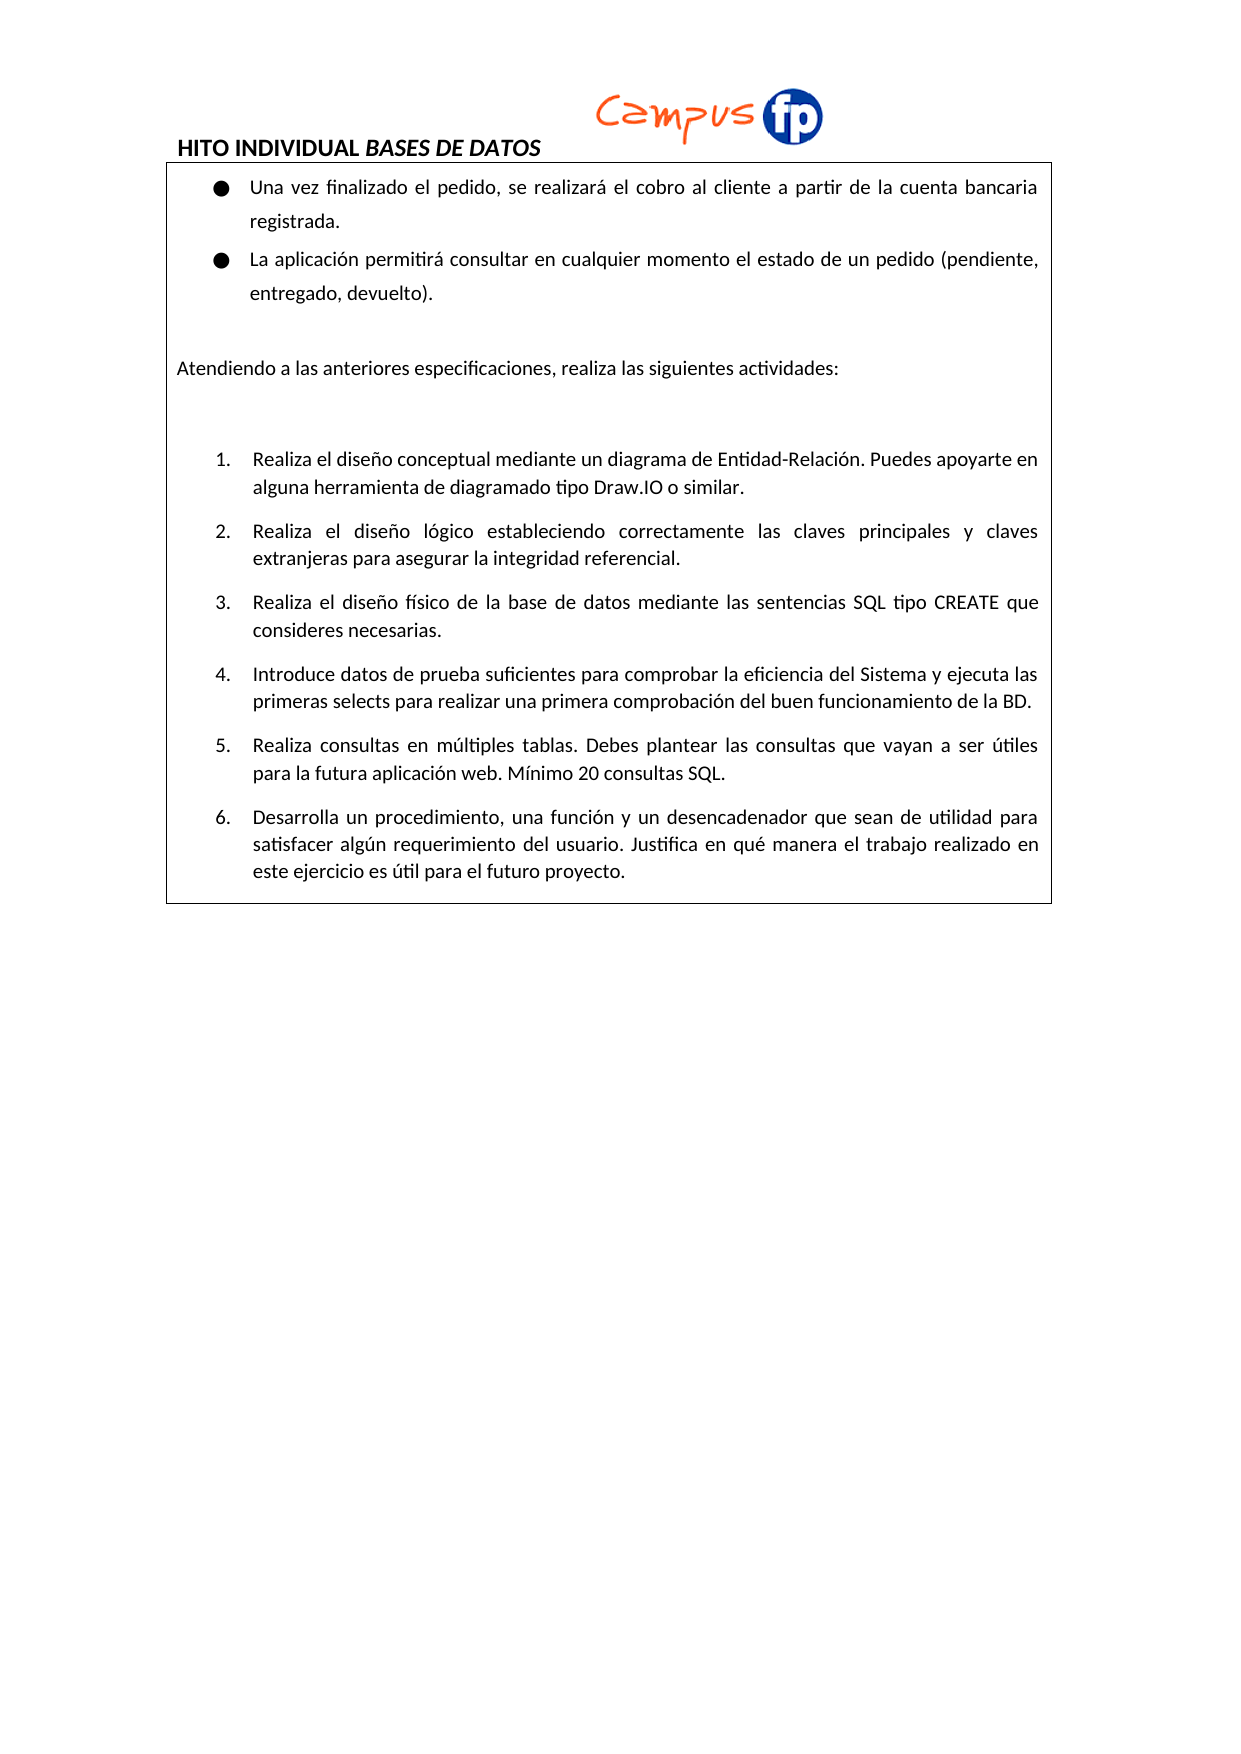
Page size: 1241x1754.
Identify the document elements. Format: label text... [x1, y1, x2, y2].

picture [591, 73, 829, 156]
